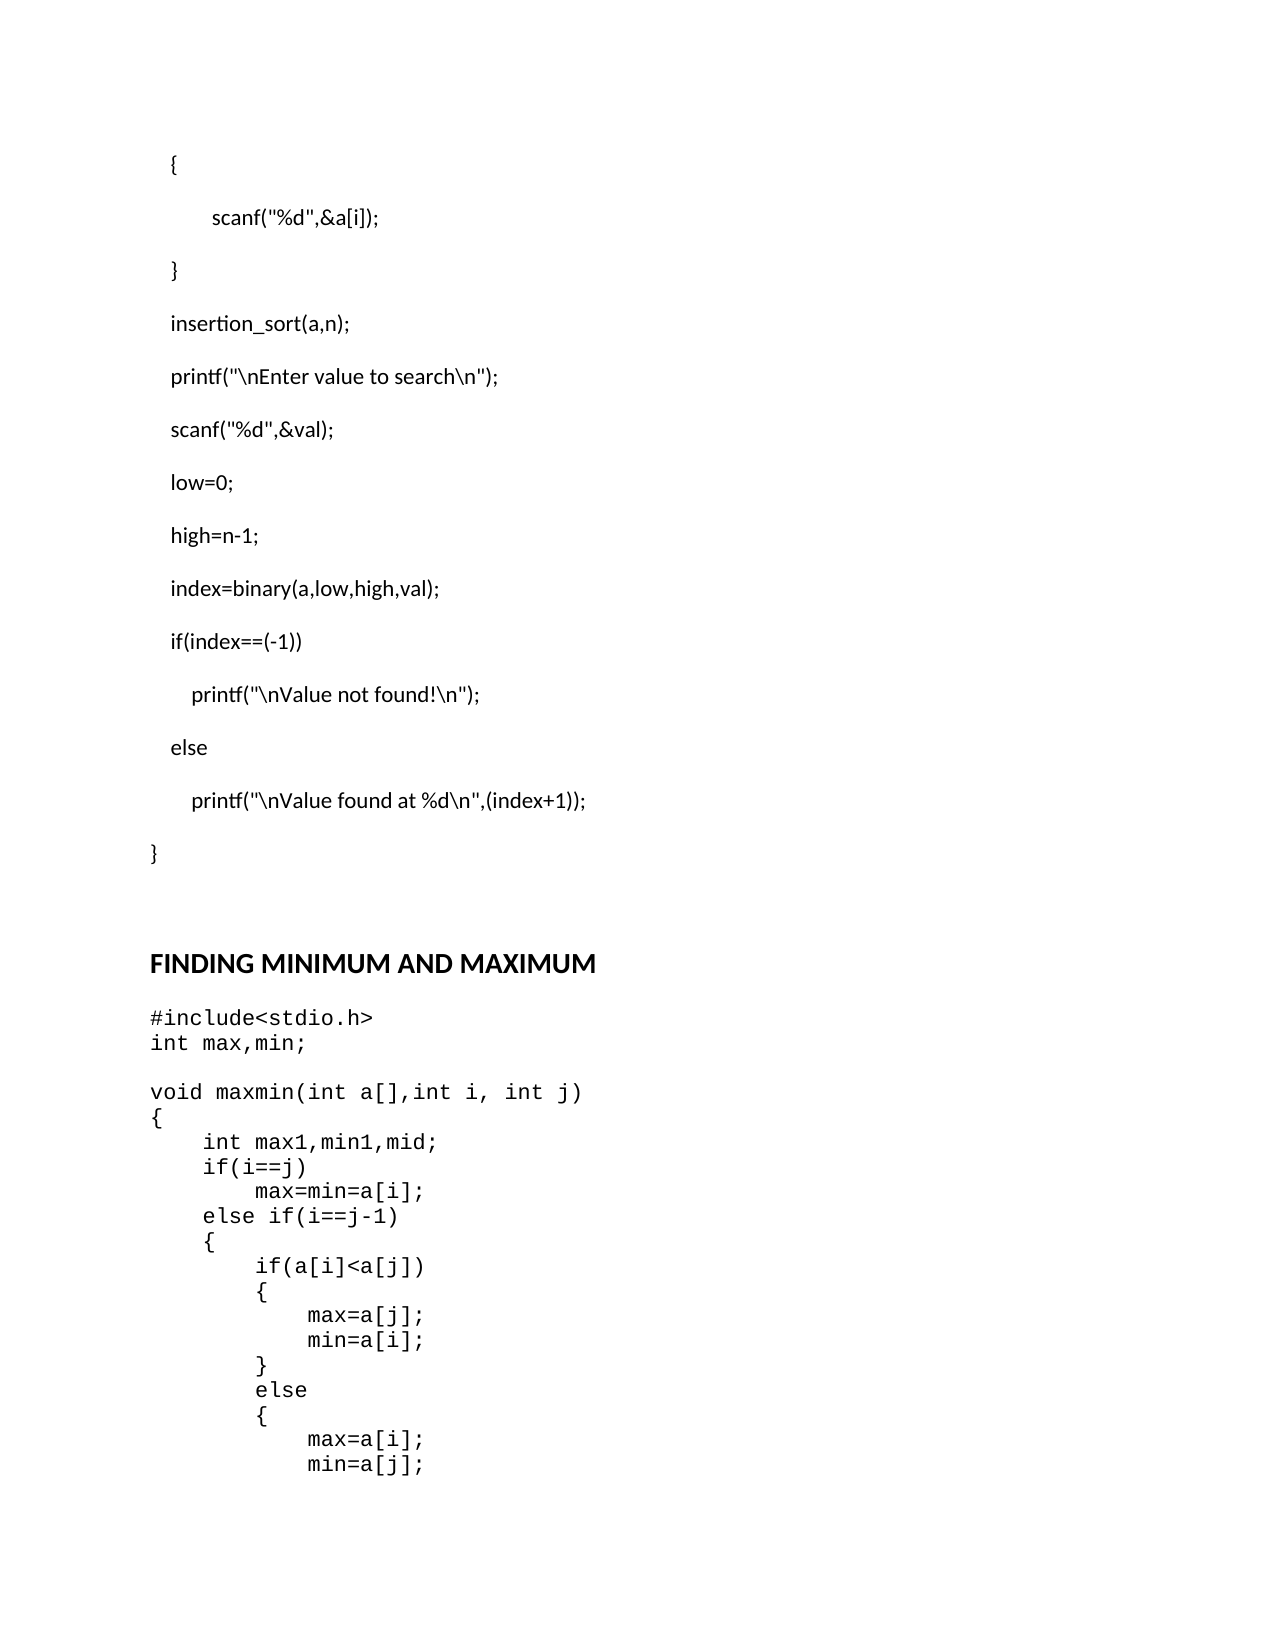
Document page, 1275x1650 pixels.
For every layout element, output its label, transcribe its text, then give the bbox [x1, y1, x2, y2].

text } [150, 1354, 1125, 1379]
text if(i==j) [150, 1156, 1125, 1181]
text #include<stdio.h> [150, 1007, 1125, 1032]
text low=0; [150, 468, 1125, 496]
text } [150, 256, 1125, 284]
text printf("\nValue not found!\n"); [150, 680, 1125, 708]
text } [150, 839, 1125, 867]
text { [150, 150, 1125, 178]
text else [150, 1379, 1125, 1404]
text if(a[i]<a[j]) [150, 1255, 1125, 1280]
text scanf("%d",&a[i]); [150, 203, 1125, 231]
text void maxmin(int a[],int i, int j) [150, 1081, 1125, 1106]
text printf("\nEnter value to search\n"); [150, 362, 1125, 390]
text { [150, 1230, 1125, 1255]
text max=min=a[i]; [150, 1181, 1125, 1205]
text min=a[j]; [150, 1453, 1125, 1478]
text { [150, 1280, 1125, 1304]
text index=binary(a,low,high,val); [150, 574, 1125, 602]
text printf("\nValue found at %d\n",(index+1)); [150, 786, 1125, 814]
text max=a[i]; [150, 1428, 1125, 1453]
text min=a[i]; [150, 1329, 1125, 1354]
text else if(i==j-1) [150, 1205, 1125, 1230]
text scanf("%d",&val); [150, 415, 1125, 443]
text max=a[j]; [150, 1304, 1125, 1329]
text else [150, 733, 1125, 761]
text { [150, 1404, 1125, 1428]
text int max,min; [150, 1032, 1125, 1057]
text { [150, 1106, 1125, 1131]
text FINDING MINIMUM AND MAXIMUM [150, 945, 1125, 981]
text if(index==(-1)) [150, 627, 1125, 655]
text high=n-1; [150, 521, 1125, 549]
text int max1,min1,mid; [150, 1131, 1125, 1156]
text insertion_sort(a,n); [150, 309, 1125, 337]
